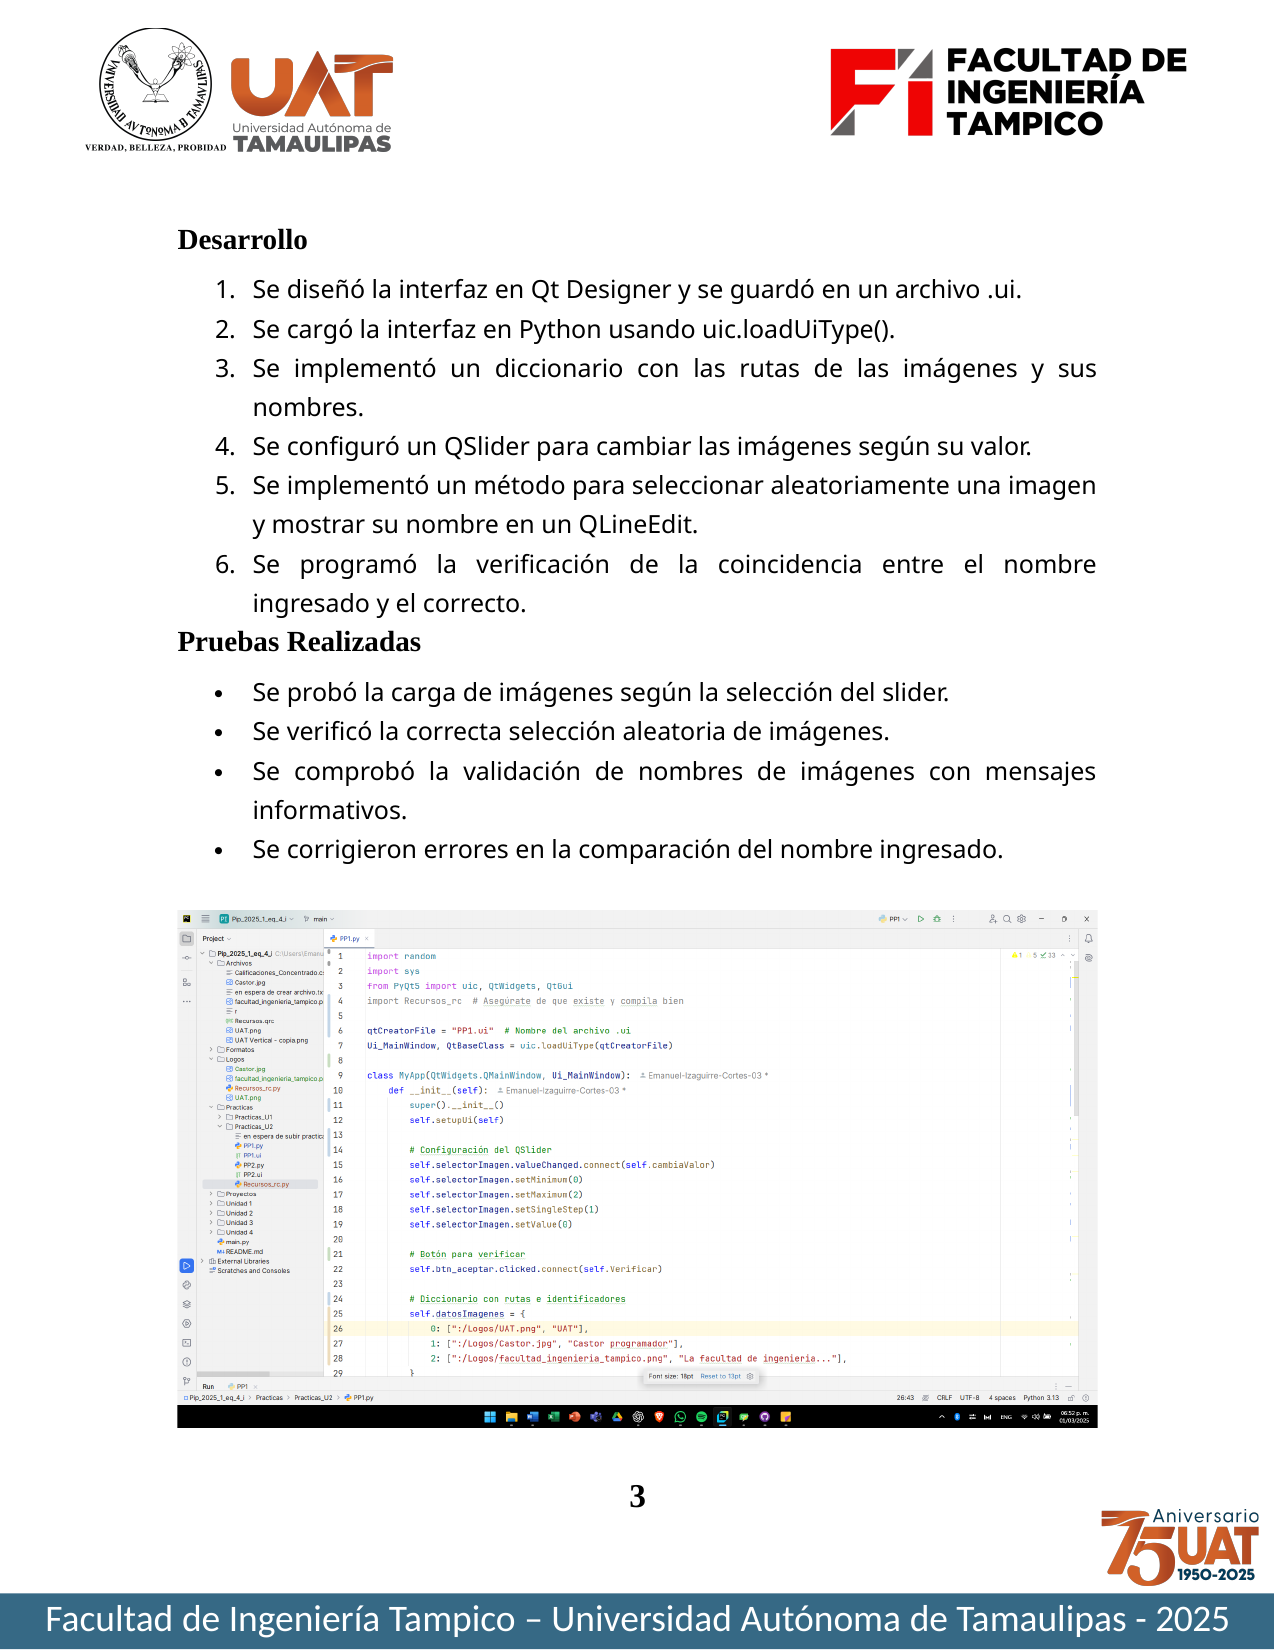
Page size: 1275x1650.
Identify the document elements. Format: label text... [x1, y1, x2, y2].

subtitle Desarrollo [177, 222, 1098, 255]
picture [177, 910, 1098, 1428]
list Se corrigieron errores en la comparación del nombre ingresado. [215, 832, 1098, 866]
list Se probó la carga de imágenes según la selección del slider. [215, 675, 1098, 709]
picture [1101, 1509, 1259, 1586]
picture [823, 37, 1199, 144]
list Se cargó la interfaz en Python usando uic.loadUiType(). [215, 311, 1098, 345]
list Se programó la verificación de la coincidencia entre el nombre ingresado y el correcto. [215, 546, 1098, 619]
list Se configuró un QSlider para cambiar las imágenes según su valor. [215, 429, 1098, 463]
list Se implementó un diccionario con las rutas de las imágenes y sus nombres. [215, 350, 1098, 424]
picture [85, 28, 394, 152]
list Se verificó la correcta selección aleatoria de imágenes. [215, 714, 1098, 748]
subtitle Pruebas Realizadas [177, 624, 1098, 658]
list Se implementó un método para seleccionar aleatoriamente una imagen y mostrar su nombre en un QLineEdit. [215, 468, 1098, 541]
list Se comprobó la validación de nombres de imágenes con mensajes informativos. [215, 753, 1098, 826]
list Se diseñó la interfaz en Qt Designer y se guardó en un archivo .ui. [215, 272, 1098, 306]
